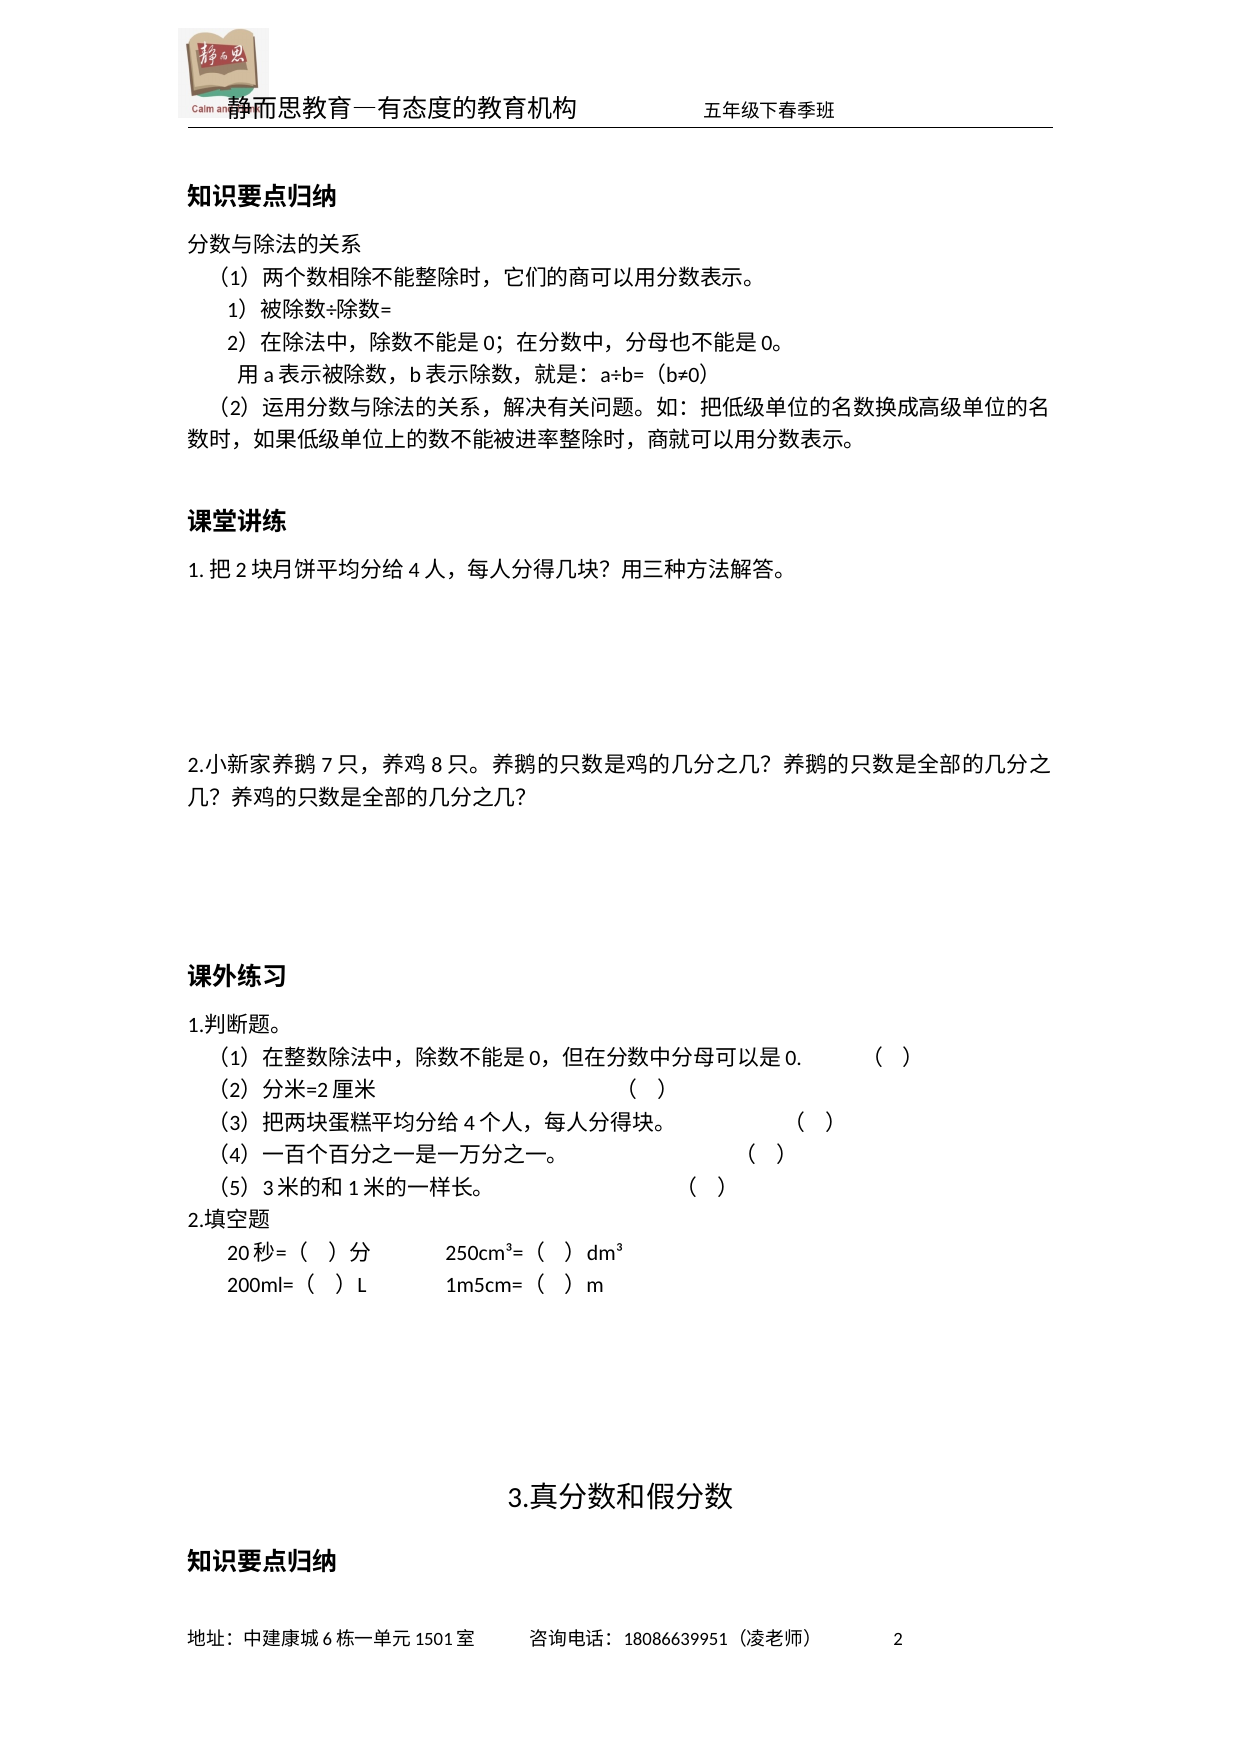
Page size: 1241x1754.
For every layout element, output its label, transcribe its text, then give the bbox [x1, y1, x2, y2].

text 1. 把2块月饼平均分给4人，每人分得几块？用三种方法解答。 [187, 552, 1053, 584]
text 1）被除数÷除数= [187, 292, 1053, 324]
text 2）在除法中，除数不能是0；在分数中，分母也不能是0。 [187, 324, 1053, 357]
text （1）两个数相除不能整除时，它们的商可以用分数表示。 [187, 259, 1053, 292]
text 1.判断题。 [187, 1007, 1053, 1039]
text 用a表示被除数，b表示除数，就是：a÷b=（b≠0） [187, 357, 1053, 389]
text 分数与除法的关系 [187, 227, 1053, 259]
text （2）运用分数与除法的关系，解决有关问题。如：把低级单位的名数换成高级单位的名数时，如果低级单位上的数不能被进率整除时，商就可以用分数表示。 [187, 389, 1053, 454]
text （5）3米的和1米的一样长。 （ ） [187, 1169, 1053, 1202]
picture [178, 28, 269, 118]
text 20秒=（ ）分 250cm³=（ ）dm³ [187, 1234, 1053, 1267]
text 知识要点归纳 [187, 1527, 1053, 1592]
text 知识要点归纳 [187, 162, 1053, 227]
text 2.小新家养鹅7只，养鸡8只。养鹅的只数是鸡的几分之几？养鹅的只数是全部的几分之几？养鸡的只数是全部的几分之几？ [187, 747, 1053, 812]
text （3）把两块蛋糕平均分给4个人，每人分得块。 （ ） [187, 1104, 1053, 1137]
text 3.真分数和假分数 [187, 1462, 1053, 1527]
text （2）分米=2厘米 （ ） [187, 1072, 1053, 1104]
text 2.填空题 [187, 1202, 1053, 1234]
text 200ml=（ ）L 1m5cm=（ ）m [187, 1267, 1053, 1299]
text （4）一百个百分之一是一万分之一。 （ ） [187, 1137, 1053, 1169]
text （1）在整数除法中，除数不能是0，但在分数中分母可以是0. （ ） [187, 1039, 1053, 1072]
text 课堂讲练 [187, 487, 1053, 552]
picture [262, 105, 266, 118]
text 课外练习 [187, 942, 1053, 1007]
